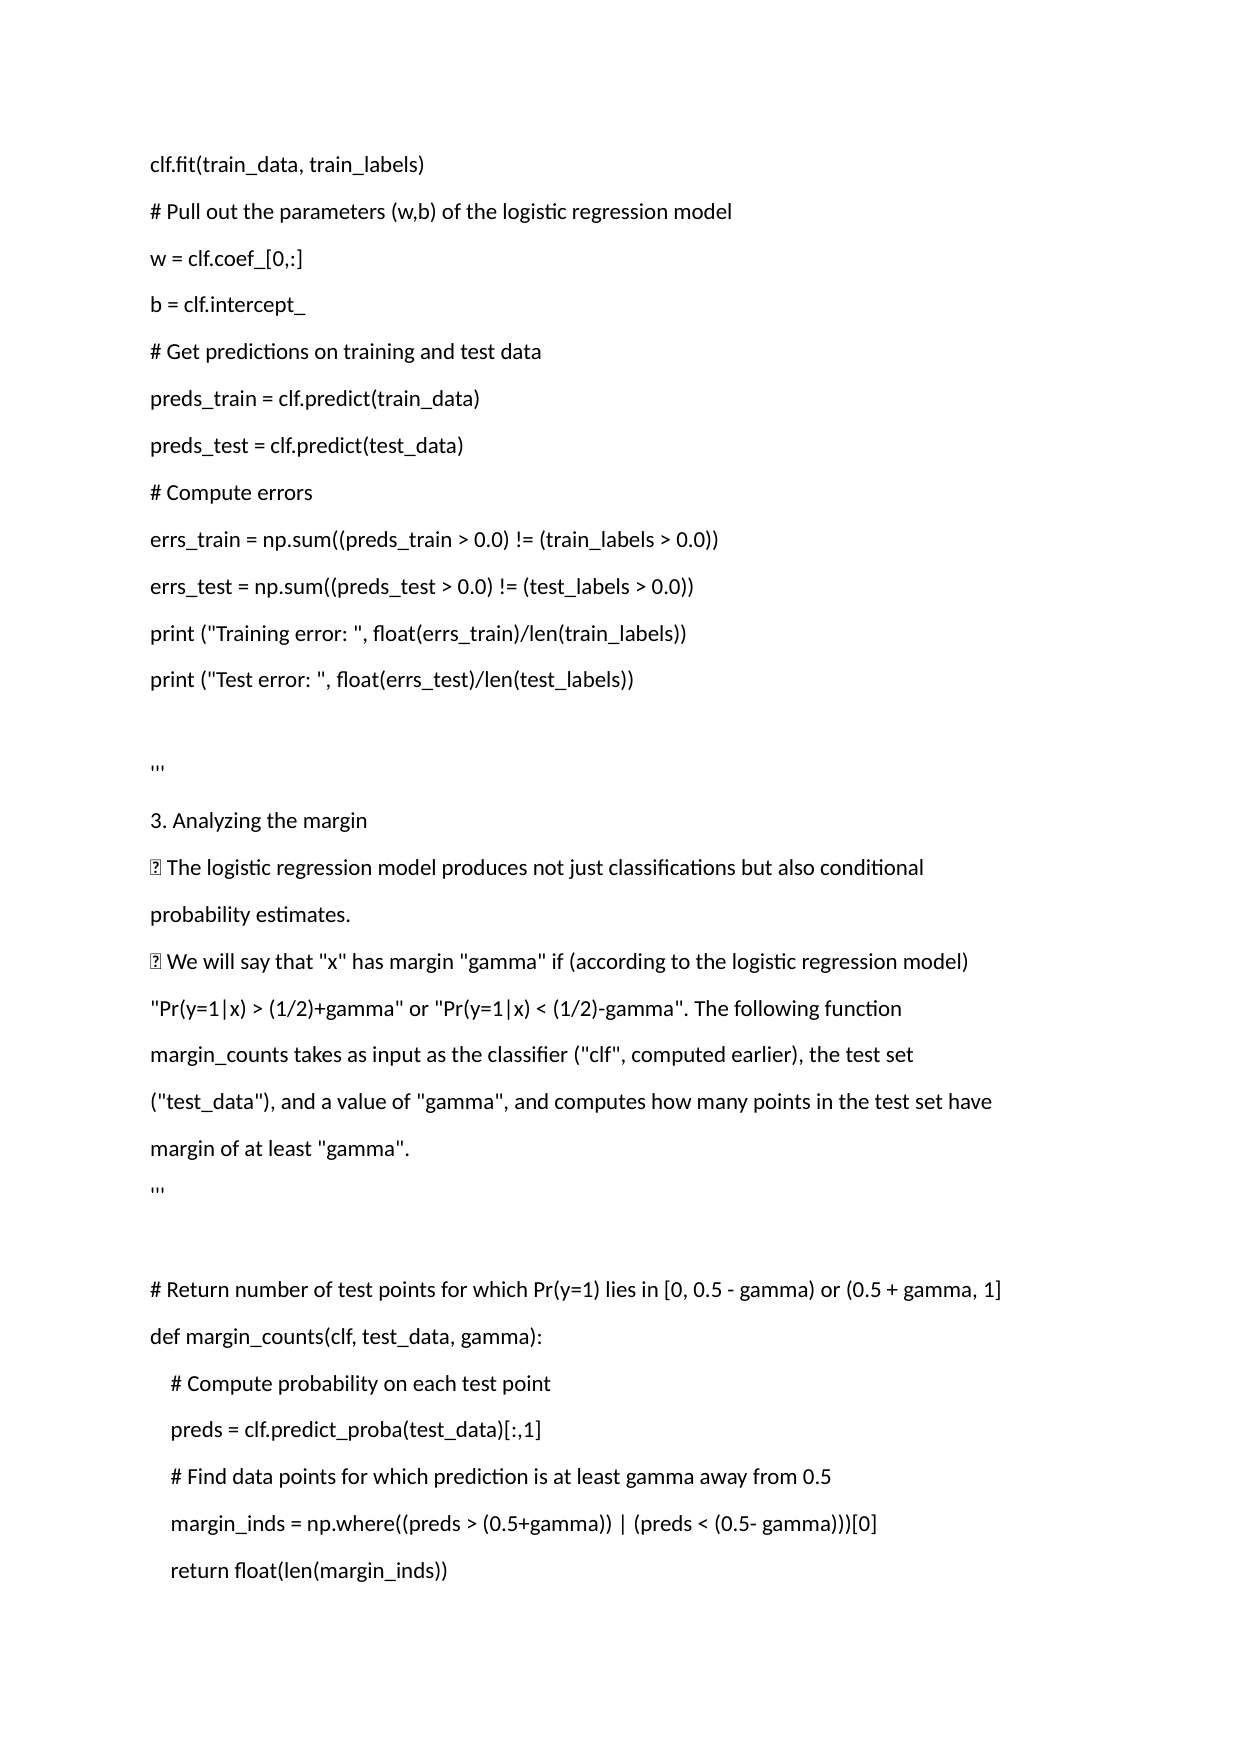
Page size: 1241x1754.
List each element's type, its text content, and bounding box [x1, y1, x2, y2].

text errs_test = np.sum((preds_test > 0.0) != (test_labels > 0.0)) [150, 572, 1090, 600]
text  We will say that "x" has margin "gamma" if (according to the logistic regression model) [150, 947, 1090, 975]
text "Pr(y=1|x) > (1/2)+gamma" or "Pr(y=1|x) < (1/2)-gamma". The following function [150, 994, 1090, 1022]
text # Return number of test points for which Pr(y=1) lies in [0, 0.5 - gamma) or (0.5 + gamma, 1] [150, 1275, 1090, 1303]
text ("test_data"), and a value of "gamma", and computes how many points in the test set have [150, 1087, 1090, 1116]
text errs_train = np.sum((preds_train > 0.0) != (train_labels > 0.0)) [150, 525, 1090, 553]
text 3. Analyzing the margin [150, 806, 1090, 834]
text # Compute errors [150, 478, 1090, 506]
text ''' [150, 1181, 1090, 1209]
text return float(len(margin_inds)) [150, 1556, 1090, 1584]
text # Get predictions on training and test data [150, 337, 1090, 366]
text preds = clf.predict_proba(test_data)[:,1] [150, 1416, 1090, 1444]
text b = clf.intercept_ [150, 291, 1090, 319]
text w = clf.coef_[0,:] [150, 244, 1090, 272]
text print ("Test error: ", float(errs_test)/len(test_labels)) [150, 666, 1090, 694]
text preds_train = clf.predict(train_data) [150, 384, 1090, 412]
text preds_test = clf.predict(test_data) [150, 431, 1090, 459]
text clf.fit(train_data, train_labels) [150, 150, 1090, 178]
text ''' [150, 759, 1090, 787]
text margin_inds = np.where((preds > (0.5+gamma)) | (preds < (0.5- gamma)))[0] [150, 1509, 1090, 1537]
text # Compute probability on each test point [150, 1369, 1090, 1397]
text margin of at least "gamma". [150, 1134, 1090, 1162]
text def margin_counts(clf, test_data, gamma): [150, 1322, 1090, 1350]
text  The logistic regression model produces not just classifications but also conditional [150, 853, 1090, 881]
text # Find data points for which prediction is at least gamma away from 0.5 [150, 1462, 1090, 1491]
text margin_counts takes as input as the classifier ("clf", computed earlier), the test set [150, 1041, 1090, 1069]
text print ("Training error: ", float(errs_train)/len(train_labels)) [150, 619, 1090, 647]
text probability estimates. [150, 900, 1090, 928]
text # Pull out the parameters (w,b) of the logistic regression model [150, 197, 1090, 225]
